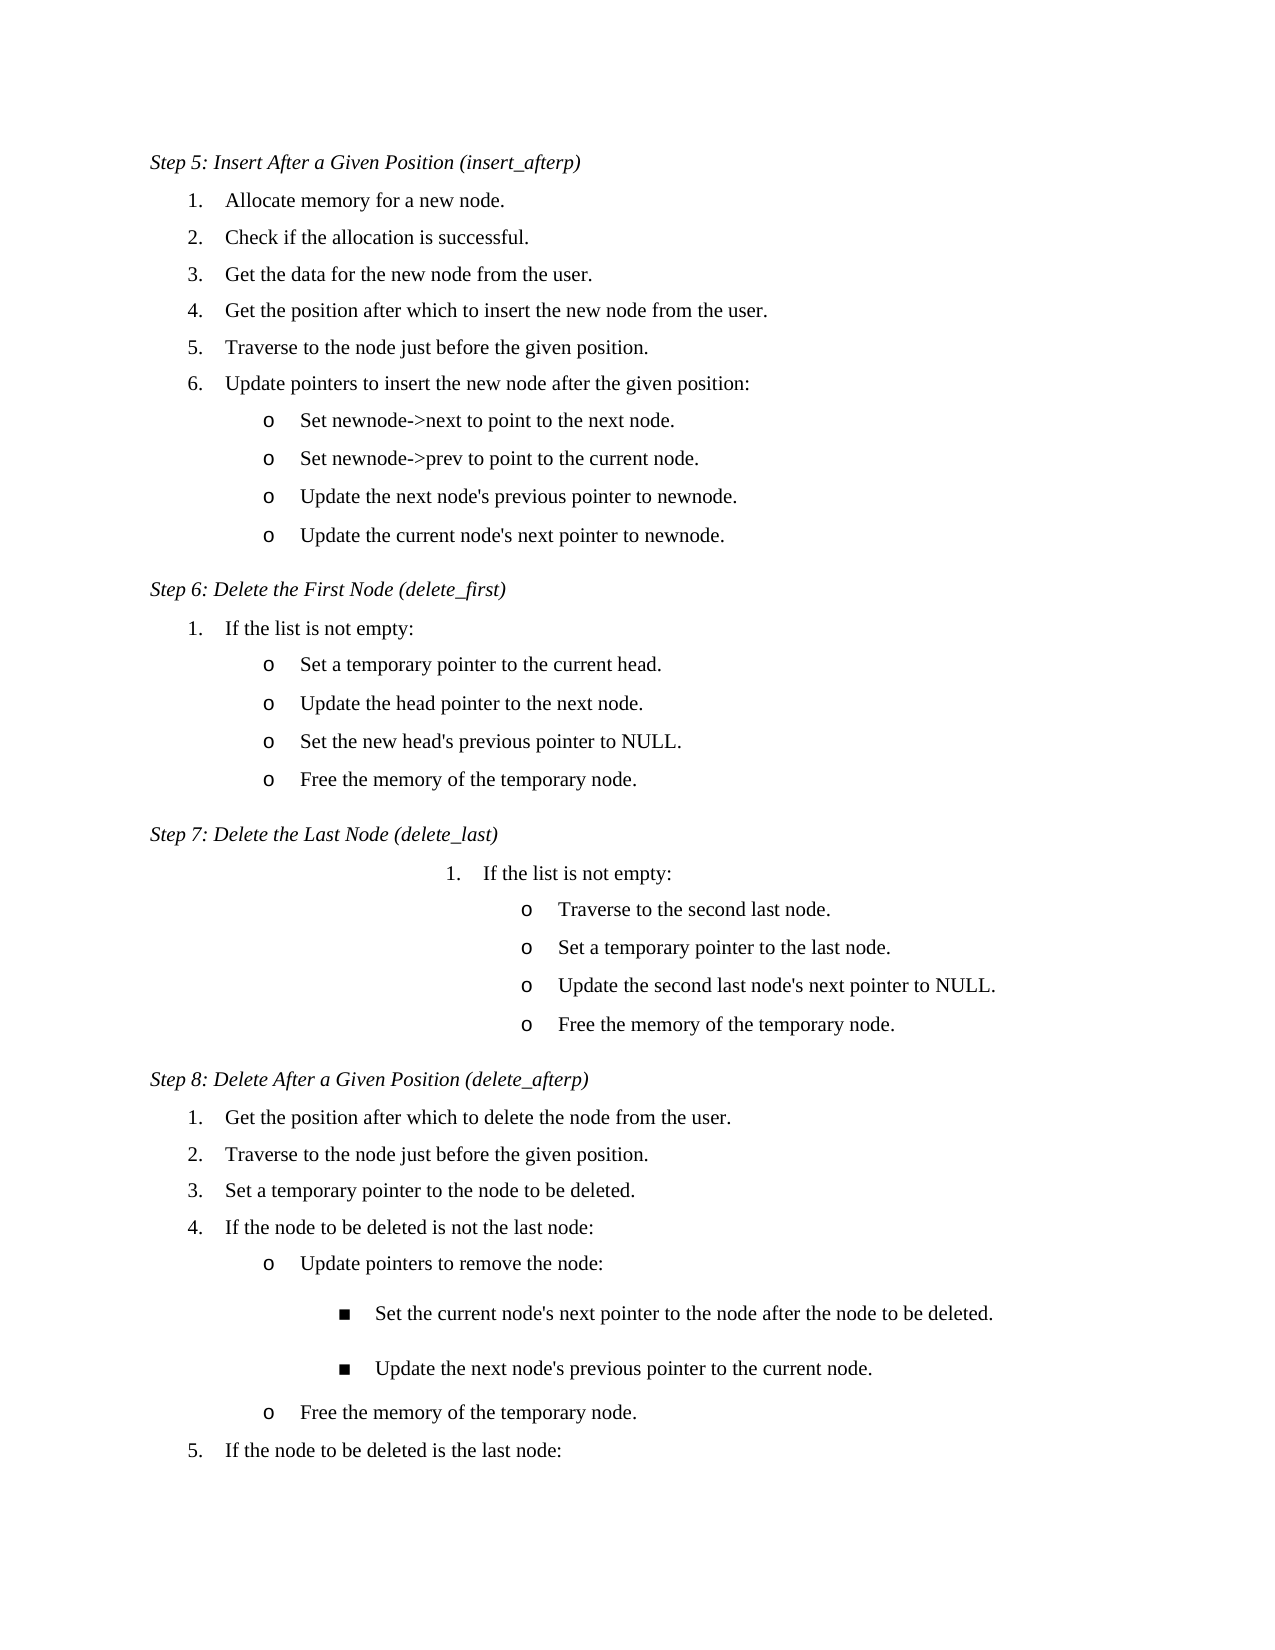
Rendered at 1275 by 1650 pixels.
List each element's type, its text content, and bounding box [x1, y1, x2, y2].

list Set a temporary pointer to the last node. [520, 935, 1125, 961]
subtitle Step 6: Delete the First Node (delete_first) [150, 577, 1125, 601]
list Update the next node's previous pointer to newnode. [262, 484, 1125, 510]
list Traverse to the node just before the given position. [187, 335, 1125, 359]
list If the node to be deleted is the last node: [187, 1438, 1125, 1462]
list Traverse to the second last node. [520, 897, 1125, 923]
list Update pointers to insert the new node after the given position: [187, 371, 1125, 395]
list Free the memory of the temporary node. [262, 1400, 1125, 1426]
list Set newnode->prev to point to the current node. [262, 446, 1125, 472]
list Set newnode->next to point to the next node. [262, 408, 1125, 433]
list If the list is not empty: [187, 616, 1125, 640]
list Update the next node's previous pointer to the current node. [337, 1345, 1125, 1387]
list Check if the allocation is successful. [187, 225, 1125, 249]
list If the list is not empty: [445, 860, 1125, 884]
list Free the memory of the temporary node. [520, 1012, 1125, 1037]
list Get the position after which to insert the new node from the user. [187, 298, 1125, 322]
list Get the data for the new node from the user. [187, 262, 1125, 286]
list Update the head pointer to the next node. [262, 691, 1125, 716]
subtitle Step 7: Delete the Last Node (delete_last) [150, 822, 1125, 846]
subtitle Step 5: Insert After a Given Position (insert_afterp) [150, 150, 1125, 174]
list Update the second last node's next pointer to NULL. [520, 973, 1125, 999]
list Set a temporary pointer to the node to be deleted. [187, 1178, 1125, 1202]
list Allocate memory for a new node. [187, 188, 1125, 212]
list Update the current node's next pointer to newnode. [262, 522, 1125, 548]
list Free the memory of the temporary node. [262, 767, 1125, 793]
list Get the position after which to delete the node from the user. [187, 1105, 1125, 1129]
list Update pointers to remove the node: [262, 1251, 1125, 1277]
list Set the current node's next pointer to the node after the node to be deleted. [337, 1289, 1125, 1332]
subtitle Step 8: Delete After a Given Position (delete_afterp) [150, 1067, 1125, 1091]
list Set a temporary pointer to the current head. [262, 652, 1125, 678]
list Traverse to the node just before the given position. [187, 1142, 1125, 1166]
list Set the new head's previous pointer to NULL. [262, 729, 1125, 754]
list If the node to be deleted is not the last node: [187, 1215, 1125, 1239]
